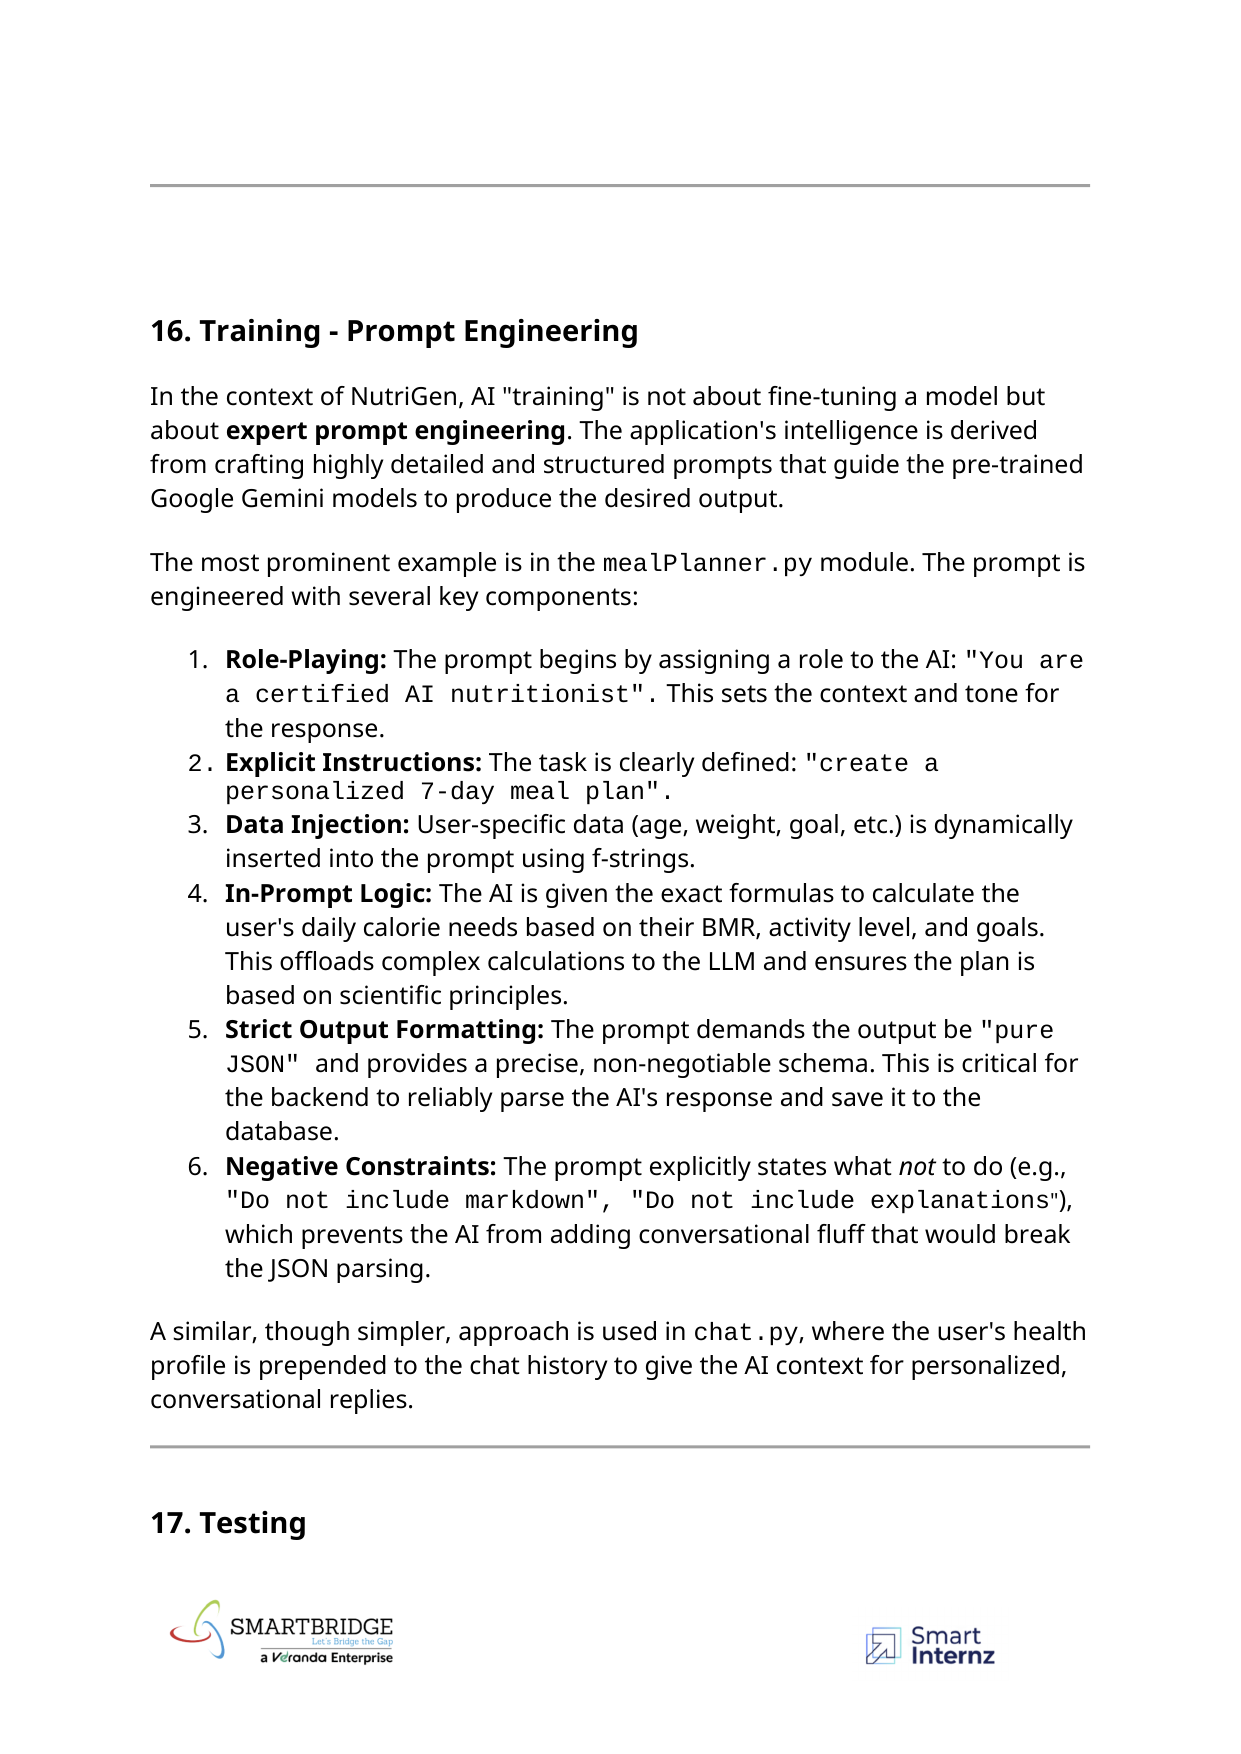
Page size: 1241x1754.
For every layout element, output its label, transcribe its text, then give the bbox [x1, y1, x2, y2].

list In-Prompt Logic: The AI is given the exact formulas to calculate the user's daily calorie needs based on their BMR, activity level, and goals. This offloads complex calculations to the LLM and ensures the plan is based on scientific principles. [187, 875, 1090, 1011]
list Negative Constraints: The prompt explicitly states what not to do (e.g., "Do not include markdown", "Do not include explanations"), which prevents the AI from adding conversational fluff that would break the JSON parsing. [187, 1148, 1090, 1284]
text In the context of NutriGen, AI "training" is not about fine-tuning a model but about expert prompt engineering. The application's intelligence is derived from crafting highly detailed and structured prompts that guide the pre-trained Google Gemini models to produce the desired output. [150, 379, 1090, 515]
text A similar, though simpler, approach is used in chat.py, where the user's health profile is prepended to the chat history to give the AI context for personalized, conversational replies. [150, 1314, 1090, 1416]
picture [150, 1587, 412, 1681]
list Data Injection: User-specific data (age, weight, goal, etc.) is dynamically inserted into the prompt using f-strings. [187, 807, 1090, 875]
text 17. Testing [150, 1502, 1090, 1542]
picture [851, 1607, 1009, 1681]
list Explicit Instructions: The task is clearly defined: "create a personalized 7-day meal plan". [187, 744, 1090, 807]
text The most prominent example is in the mealPlanner.py module. The prompt is engineered with several key components: [150, 544, 1090, 613]
list Strict Output Formatting: The prompt demands the output be "pure JSON" and provides a precise, non-negotiable schema. This is critical for the backend to reliably parse the AI's response and save it to the database. [187, 1011, 1090, 1148]
text 16. Training - Prompt Engineering [150, 310, 1090, 350]
list Role-Playing: The prompt begins by assigning a role to the AI: "You are a certified AI nutritionist". This sets the context and tone for the response. [187, 642, 1090, 744]
